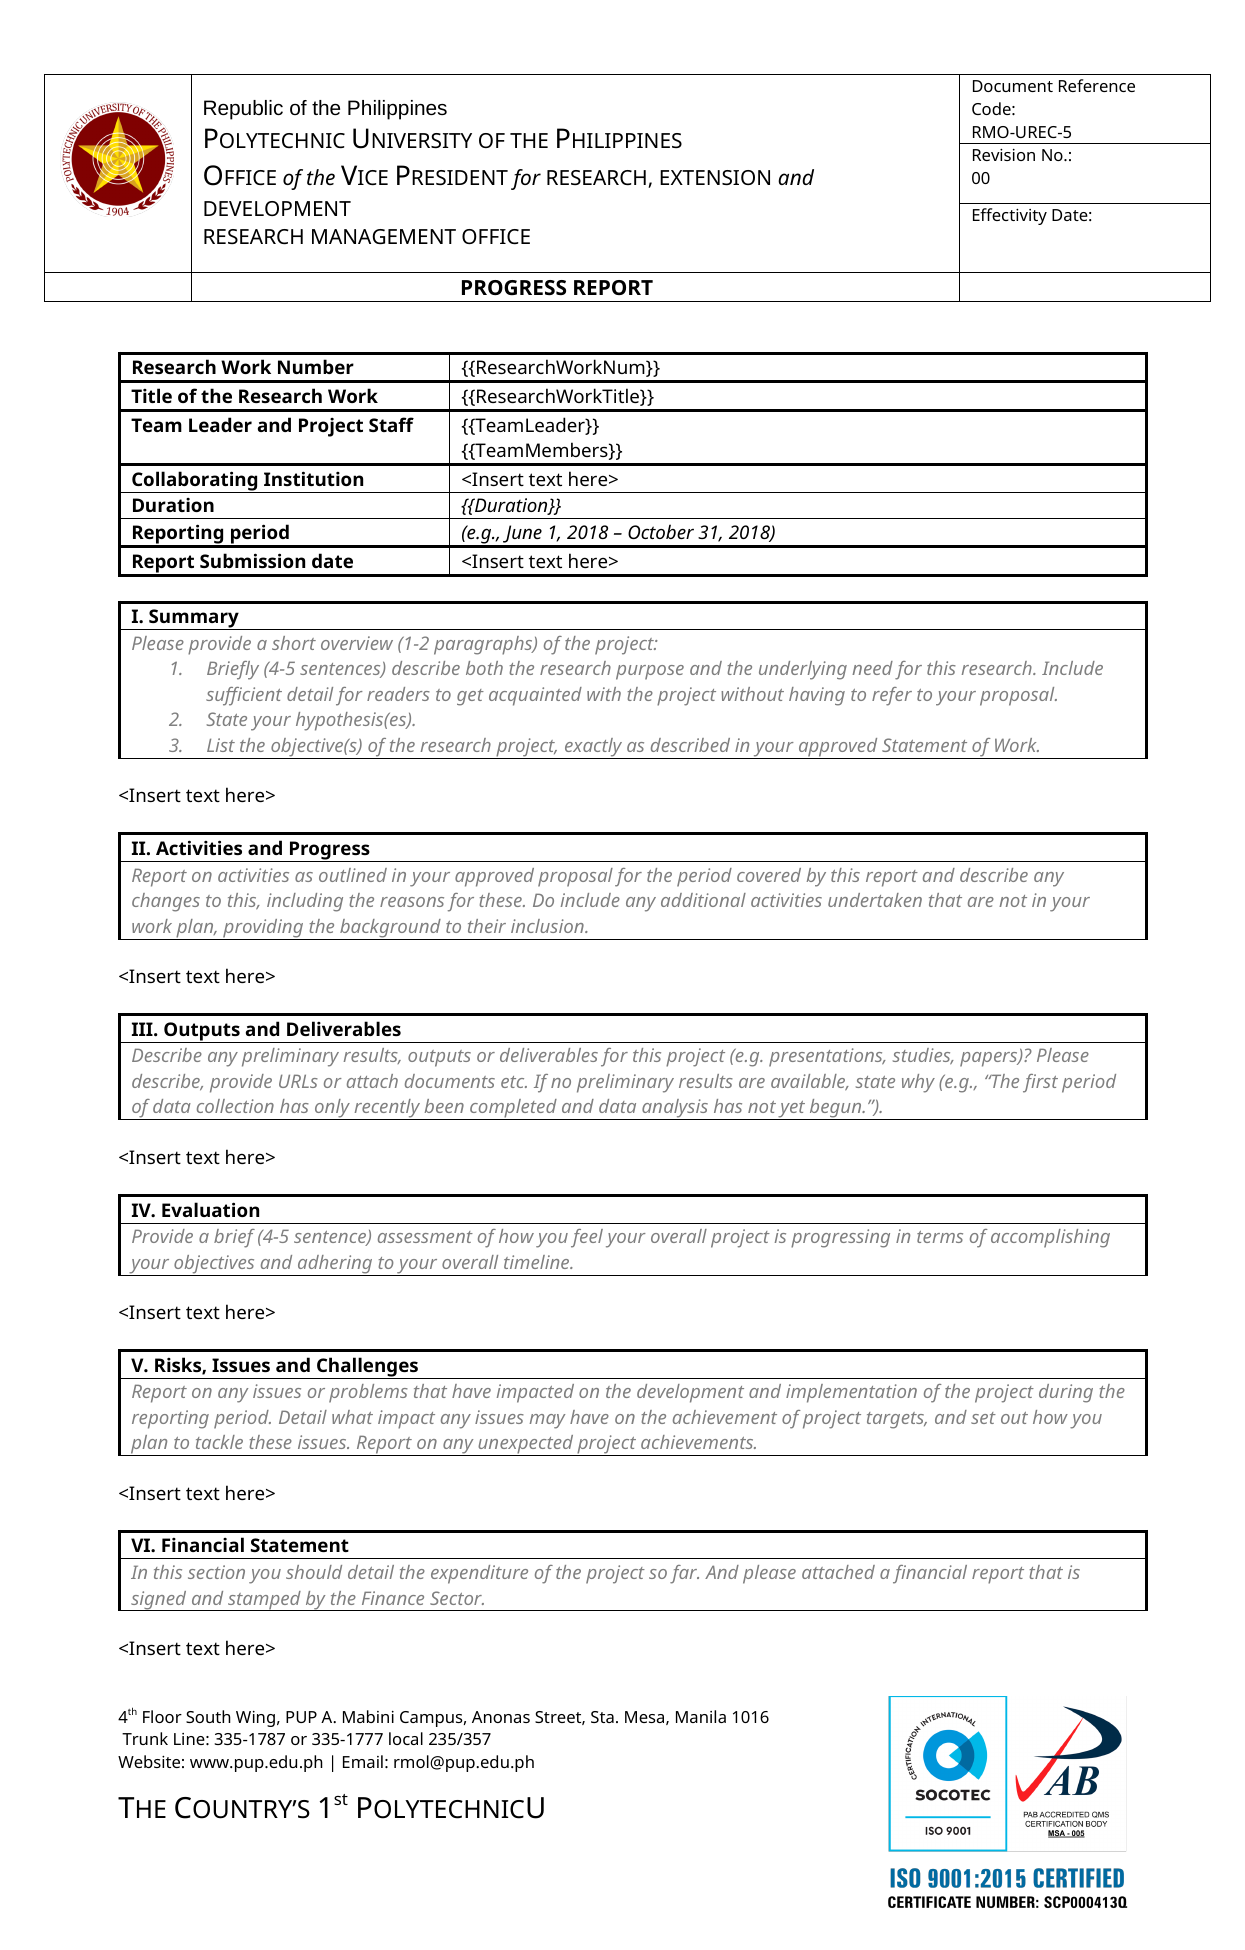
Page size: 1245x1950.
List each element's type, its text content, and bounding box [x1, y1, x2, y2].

table_header III. Outputs and Deliverables [121, 1016, 1145, 1042]
text <Insert text here> [118, 1299, 1127, 1325]
table_cell Report Submission date [121, 548, 449, 573]
table_cell (e.g., June 1, 2018 – October 31, 2018) [450, 519, 1145, 545]
table_cell Provide a brief (4-5 sentence) assessment of how you feel your overall project is progressing in terms of accomplishing your objectives and adhering to your overall timeline. [121, 1224, 1145, 1274]
text <Insert text here> [118, 1635, 1127, 1661]
table_header Research Work Number [121, 355, 449, 380]
table_cell Please provide a short overview (1-2 paragraphs) of the project: Briefly (4-5 sentences) describe both the research purpose and the underlying need for this research. Include sufficient detail for readers to get acquainted with the project without having to refer to your proposal. State your hypothesis(es). List the objective(s) of the research project, exactly as described in your approved Statement of Work. [121, 630, 1145, 758]
text <Insert text here> [118, 783, 1127, 808]
table_cell Team Leader and Project Staff [121, 412, 449, 463]
text <Insert text here> [118, 1144, 1127, 1170]
table_header I. Summary [121, 604, 1145, 629]
picture [60, 102, 174, 217]
table_cell Report on activities as outlined in your approved proposal for the period covered by this report and describe any changes to this, including the reasons for these. Do include any additional activities undertaken that are not in your work plan, providing the background to their inclusion. [121, 862, 1145, 938]
picture [873, 1696, 1140, 1921]
table_cell <Insert text here> [450, 466, 1145, 492]
text <Insert text here> [118, 963, 1127, 989]
table_cell Collaborating Institution [121, 466, 449, 492]
table_cell <Insert text here> [450, 548, 1145, 573]
table_header V. Risks, Issues and Challenges [121, 1352, 1145, 1378]
text <Insert text here> [118, 1480, 1127, 1506]
table_cell {{Duration}} [450, 493, 1145, 518]
table_header II. Activities and Progress [121, 835, 1145, 861]
table_cell Describe any preliminary results, outputs or deliverables for this project (e.g. presentations, studies, papers)? Please describe, provide URLs or attach documents etc. If no preliminary results are available, state why (e.g., “The first period of data collection has only recently been completed and data analysis has not yet begun.”). [121, 1043, 1145, 1119]
table_cell {{ResearchWorkTitle}} [450, 383, 1145, 409]
table_cell Title of the Research Work [121, 383, 449, 409]
table_header {{ResearchWorkNum}} [450, 355, 1145, 380]
table_header VI. Financial Statement [121, 1533, 1145, 1558]
table_cell Reporting period [121, 519, 449, 545]
picture [891, 1698, 1005, 1849]
table_cell Duration [121, 493, 449, 518]
table_cell {{TeamLeader}} {{TeamMembers}} [450, 412, 1145, 463]
table_header IV. Evaluation [121, 1197, 1145, 1222]
table_cell Report on any issues or problems that have impacted on the development and implementation of the project during the reporting period. Detail what impact any issues may have on the achievement of project targets, and set out how you plan to tackle these issues. Report on any unexpected project achievements. [121, 1379, 1145, 1455]
table_cell In this section you should detail the expenditure of the project so far. And please attached a financial report that is signed and stamped by the Finance Sector. [121, 1559, 1145, 1610]
